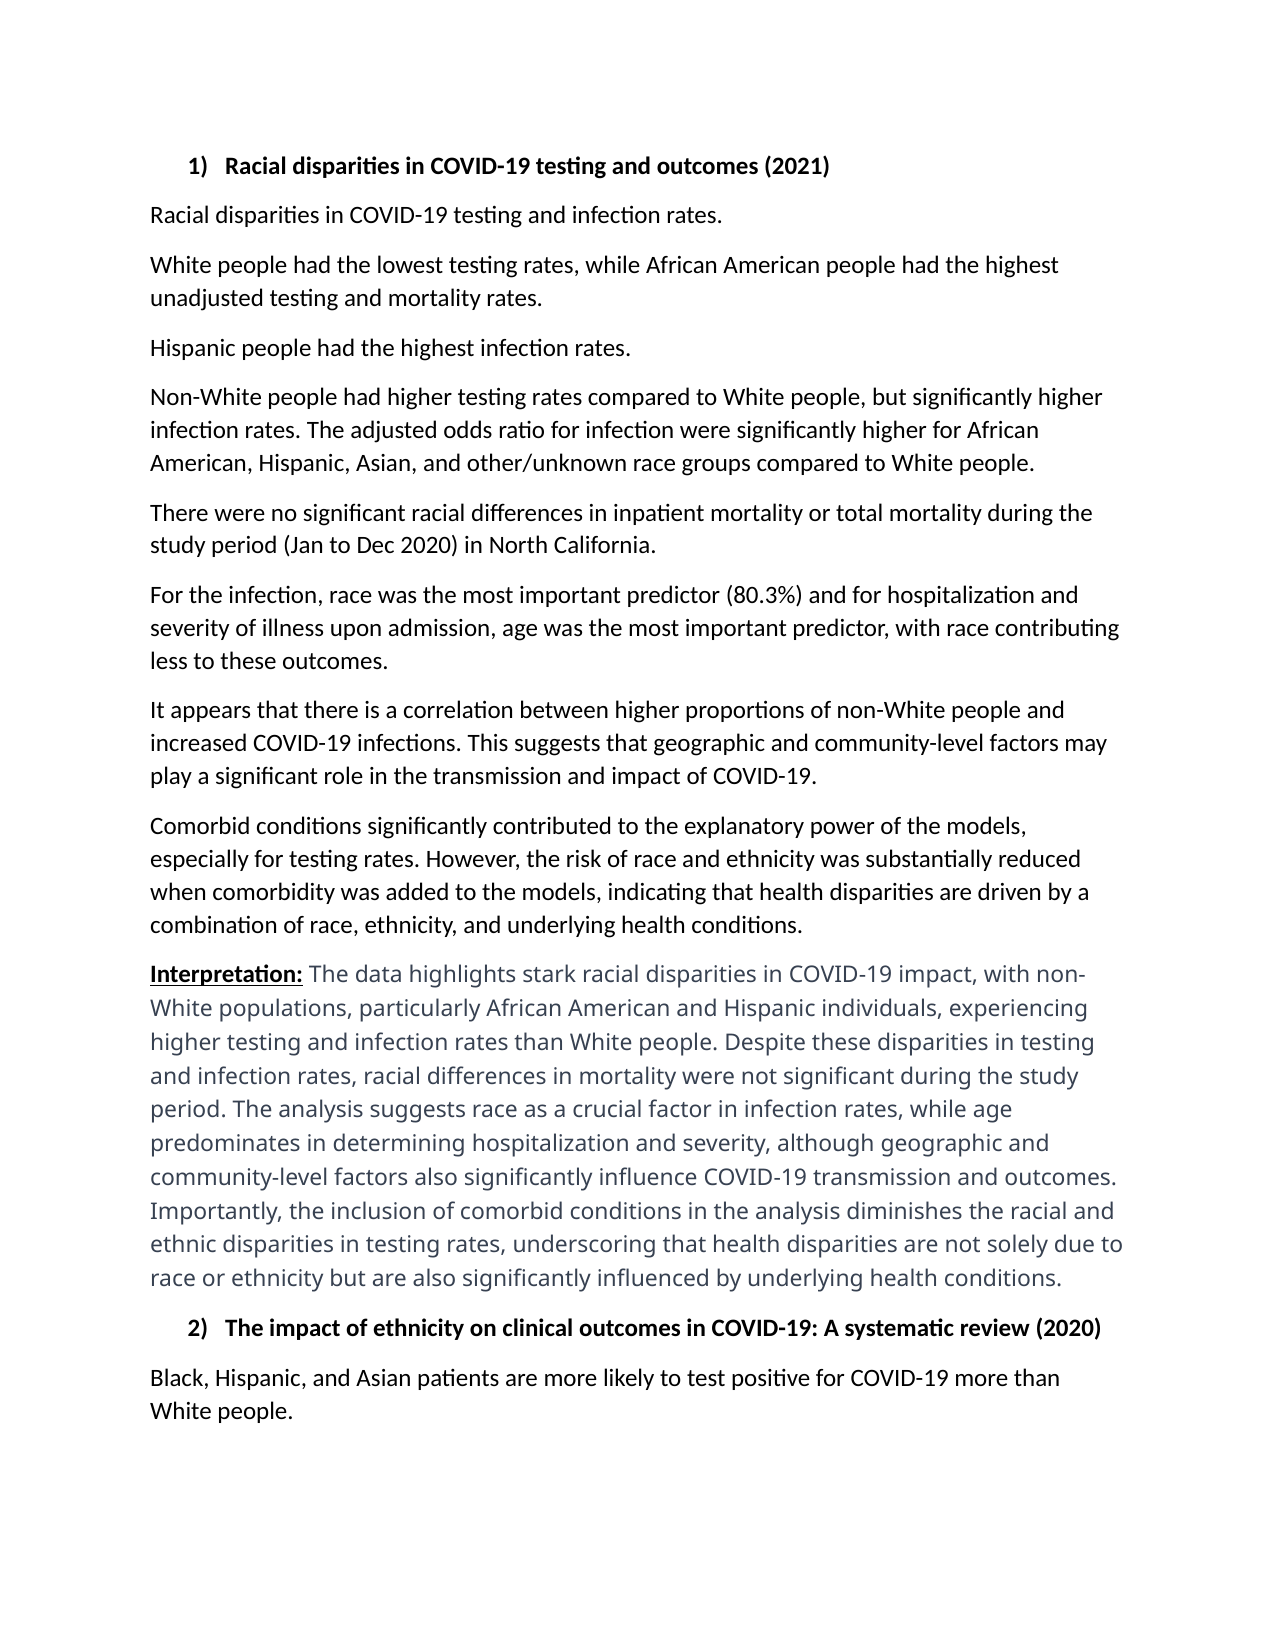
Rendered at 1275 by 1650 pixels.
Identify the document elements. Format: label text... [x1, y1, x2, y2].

text Comorbid conditions significantly contributed to the explanatory power of the models, especially for testing rates. However, the risk of race and ethnicity was substantially reduced when comorbidity was added to the models, indicating that health disparities are driven by a combination of race, ethnicity, and underlying health conditions. [150, 810, 1125, 939]
list Racial disparities in COVID-19 testing and outcomes (2021) [187, 150, 1125, 181]
text Interpretation: The data highlights stark racial disparities in COVID-19 impact, with non-White populations, particularly African American and Hispanic individuals, experiencing higher testing and infection rates than White people. Despite these disparities in testing and infection rates, racial differences in mortality were not significant during the study period. The analysis suggests race as a crucial factor in infection rates, while age predominates in determining hospitalization and severity, although geographic and community-level factors also significantly influence COVID-19 transmission and outcomes. Importantly, the inclusion of comorbid conditions in the analysis diminishes the racial and ethnic disparities in testing rates, underscoring that health disparities are not solely due to race or ethnicity but are also significantly influenced by underlying health conditions. [150, 958, 1125, 1293]
text Hispanic people had the highest infection rates. [150, 332, 1125, 362]
list The impact of ethnicity on clinical outcomes in COVID-19: A systematic review (2020) [187, 1312, 1125, 1343]
text For the infection, race was the most important predictor (80.3%) and for hospitalization and severity of illness upon admission, age was the most important predictor, with race contributing less to these outcomes. [150, 579, 1125, 676]
text Non-White people had higher testing rates compared to White people, but significantly higher infection rates. The adjusted odds ratio for infection were significantly higher for African American, Hispanic, Asian, and other/unknown race groups compared to White people. [150, 381, 1125, 478]
text It appears that there is a correlation between higher proportions of non-White people and increased COVID-19 infections. This suggests that geographic and community-level factors may play a significant role in the transmission and impact of COVID-19. [150, 694, 1125, 791]
text White people had the lowest testing rates, while African American people had the highest unadjusted testing and mortality rates. [150, 249, 1125, 313]
text There were no significant racial differences in inpatient mortality or total mortality during the study period (Jan to Dec 2020) in North California. [150, 497, 1125, 560]
text Racial disparities in COVID-19 testing and infection rates. [150, 199, 1125, 230]
text Black, Hispanic, and Asian patients are more likely to test positive for COVID-19 more than White people. [150, 1362, 1125, 1426]
